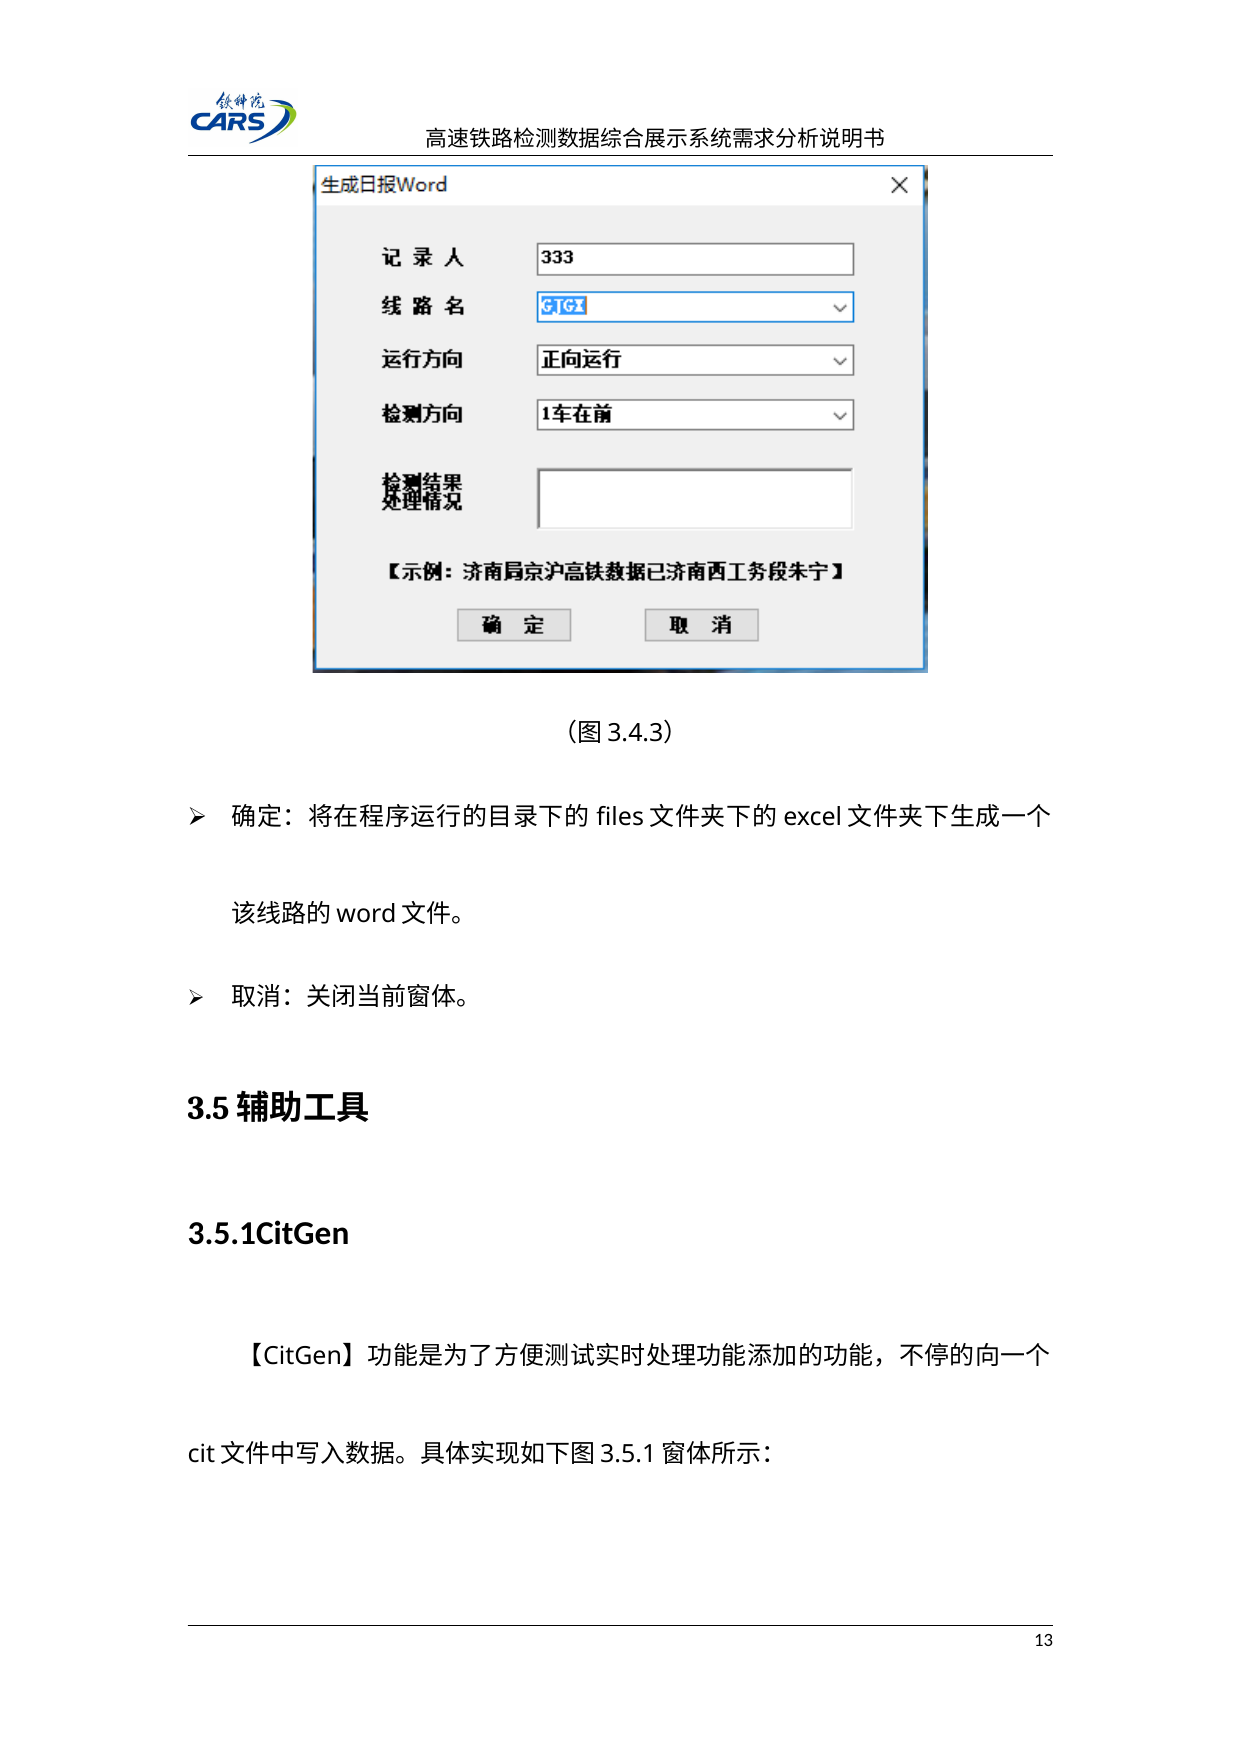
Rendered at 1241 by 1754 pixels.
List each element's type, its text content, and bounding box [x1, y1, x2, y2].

picture [312, 165, 928, 673]
text （图3.4.3） [187, 698, 1053, 763]
picture [187, 88, 299, 147]
list 确定：将在程序运行的目录下的files文件夹下的excel文件夹下生成一个该线路的word文件。 [187, 782, 1053, 944]
text 【CitGen】功能是为了方便测试实时处理功能添加的功能，不停的向一个cit文件中写入数据。具体实现如下图3.5.1窗体所示： [187, 1321, 1053, 1484]
subtitle 3.5.1CitGen [187, 1199, 1053, 1264]
list 取消：关闭当前窗体。 [187, 962, 1053, 1027]
subtitle 3.5辅助工具 [187, 1072, 1053, 1137]
